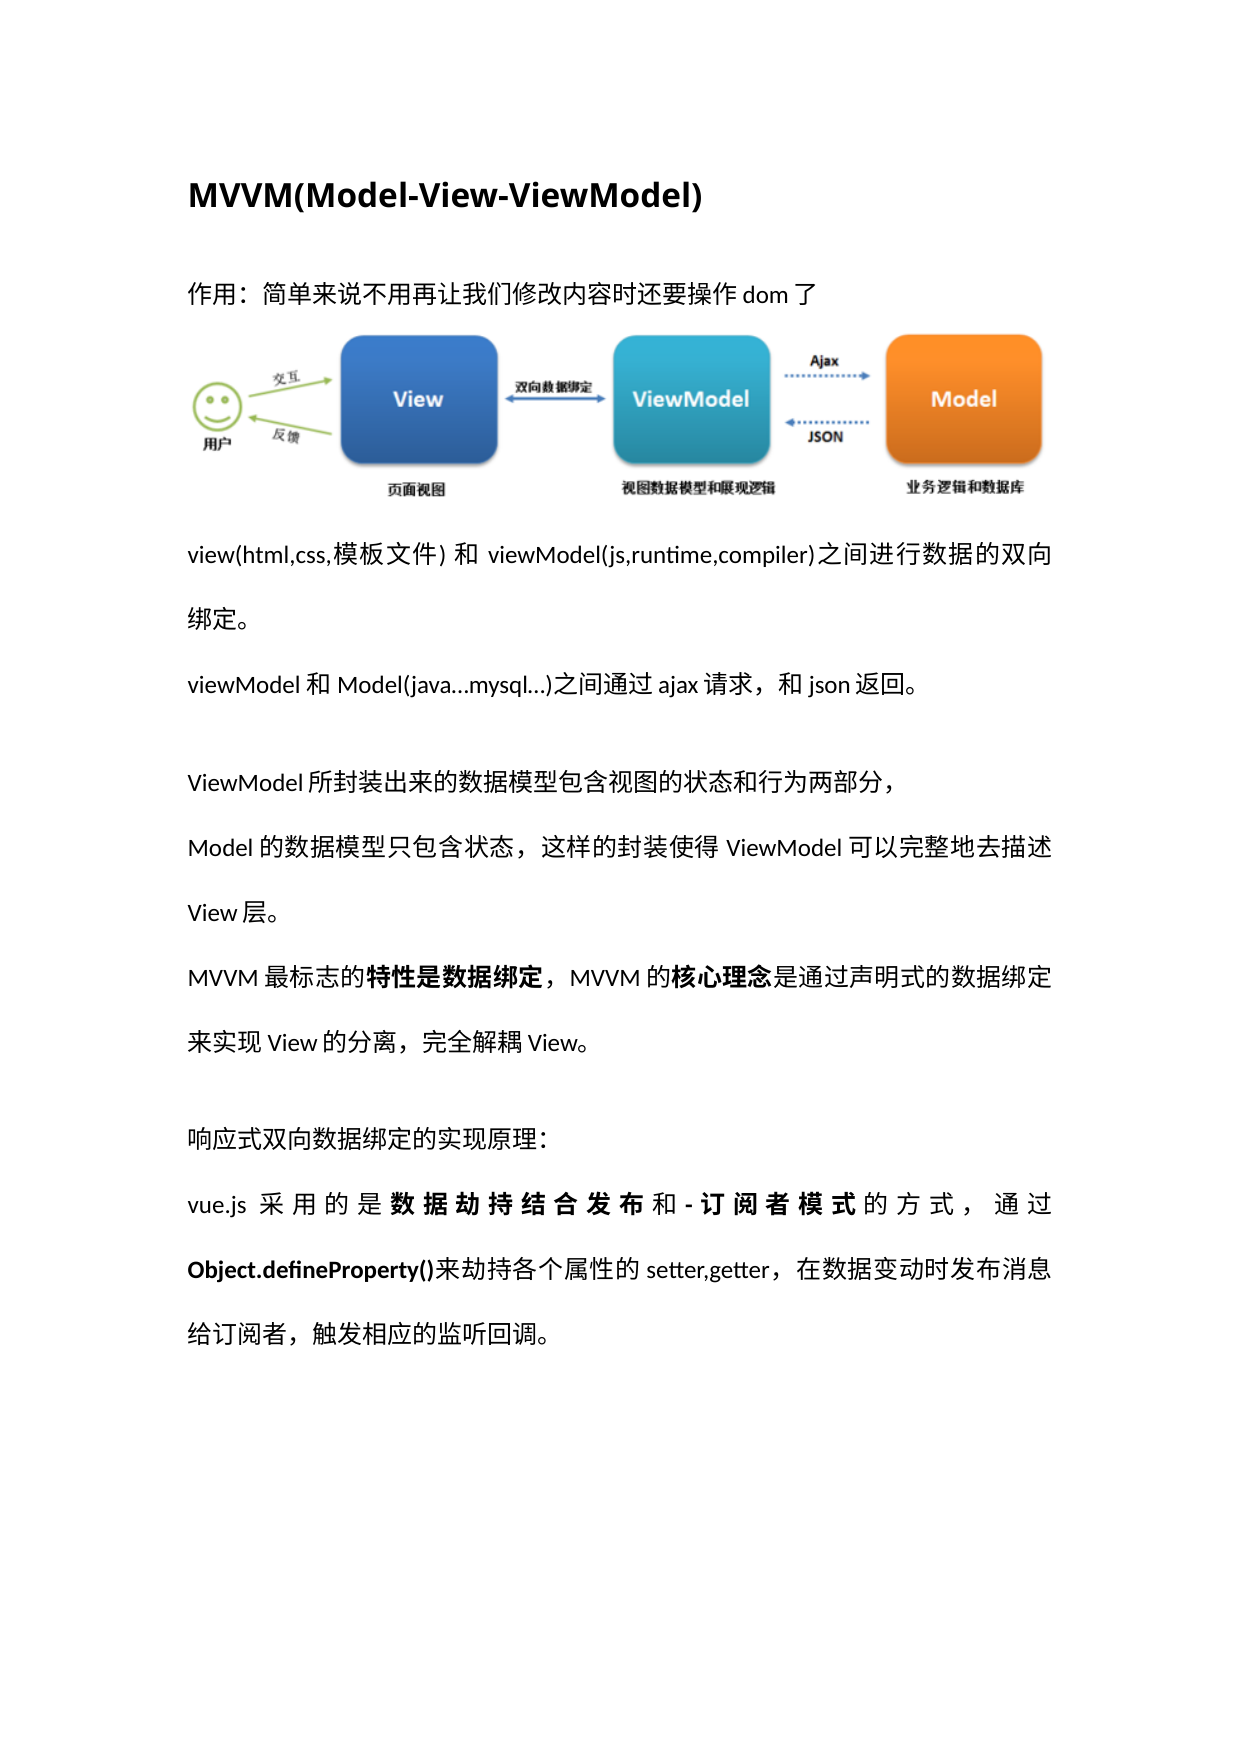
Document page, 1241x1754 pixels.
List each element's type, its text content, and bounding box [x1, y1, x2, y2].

text 响应式双向数据绑定的实现原理： [187, 1105, 1053, 1170]
text MVVM最标志的特性是数据绑定，MVVM的核心理念是通过声明式的数据绑定来实现View的分离，完全解耦View。 [187, 943, 1053, 1073]
text view(html,css,模板文件) 和 viewModel(js,runtime,compiler)之间进行数据的双向绑定。 [187, 520, 1053, 650]
text vue.js采用的是数据劫持结合发布和-订阅者模式的方式，通过Object.defineProperty()来劫持各个属性的setter,getter，在数据变动时发布消息给订阅者，触发相应的监听回调。 [187, 1170, 1053, 1365]
subtitle MVVM(Model-View-ViewModel) [187, 162, 1053, 227]
text 作用：简单来说不用再让我们修改内容时还要操作dom了 [187, 260, 1053, 325]
text viewModel 和 Model(java…mysql…)之间通过ajax请求，和json返回。 [187, 650, 1053, 715]
picture [187, 325, 1053, 509]
text ViewModel所封装出来的数据模型包含视图的状态和行为两部分， [187, 748, 1053, 813]
text Model的数据模型只包含状态，这样的封装使得ViewModel可以完整地去描述View层。 [187, 813, 1053, 943]
